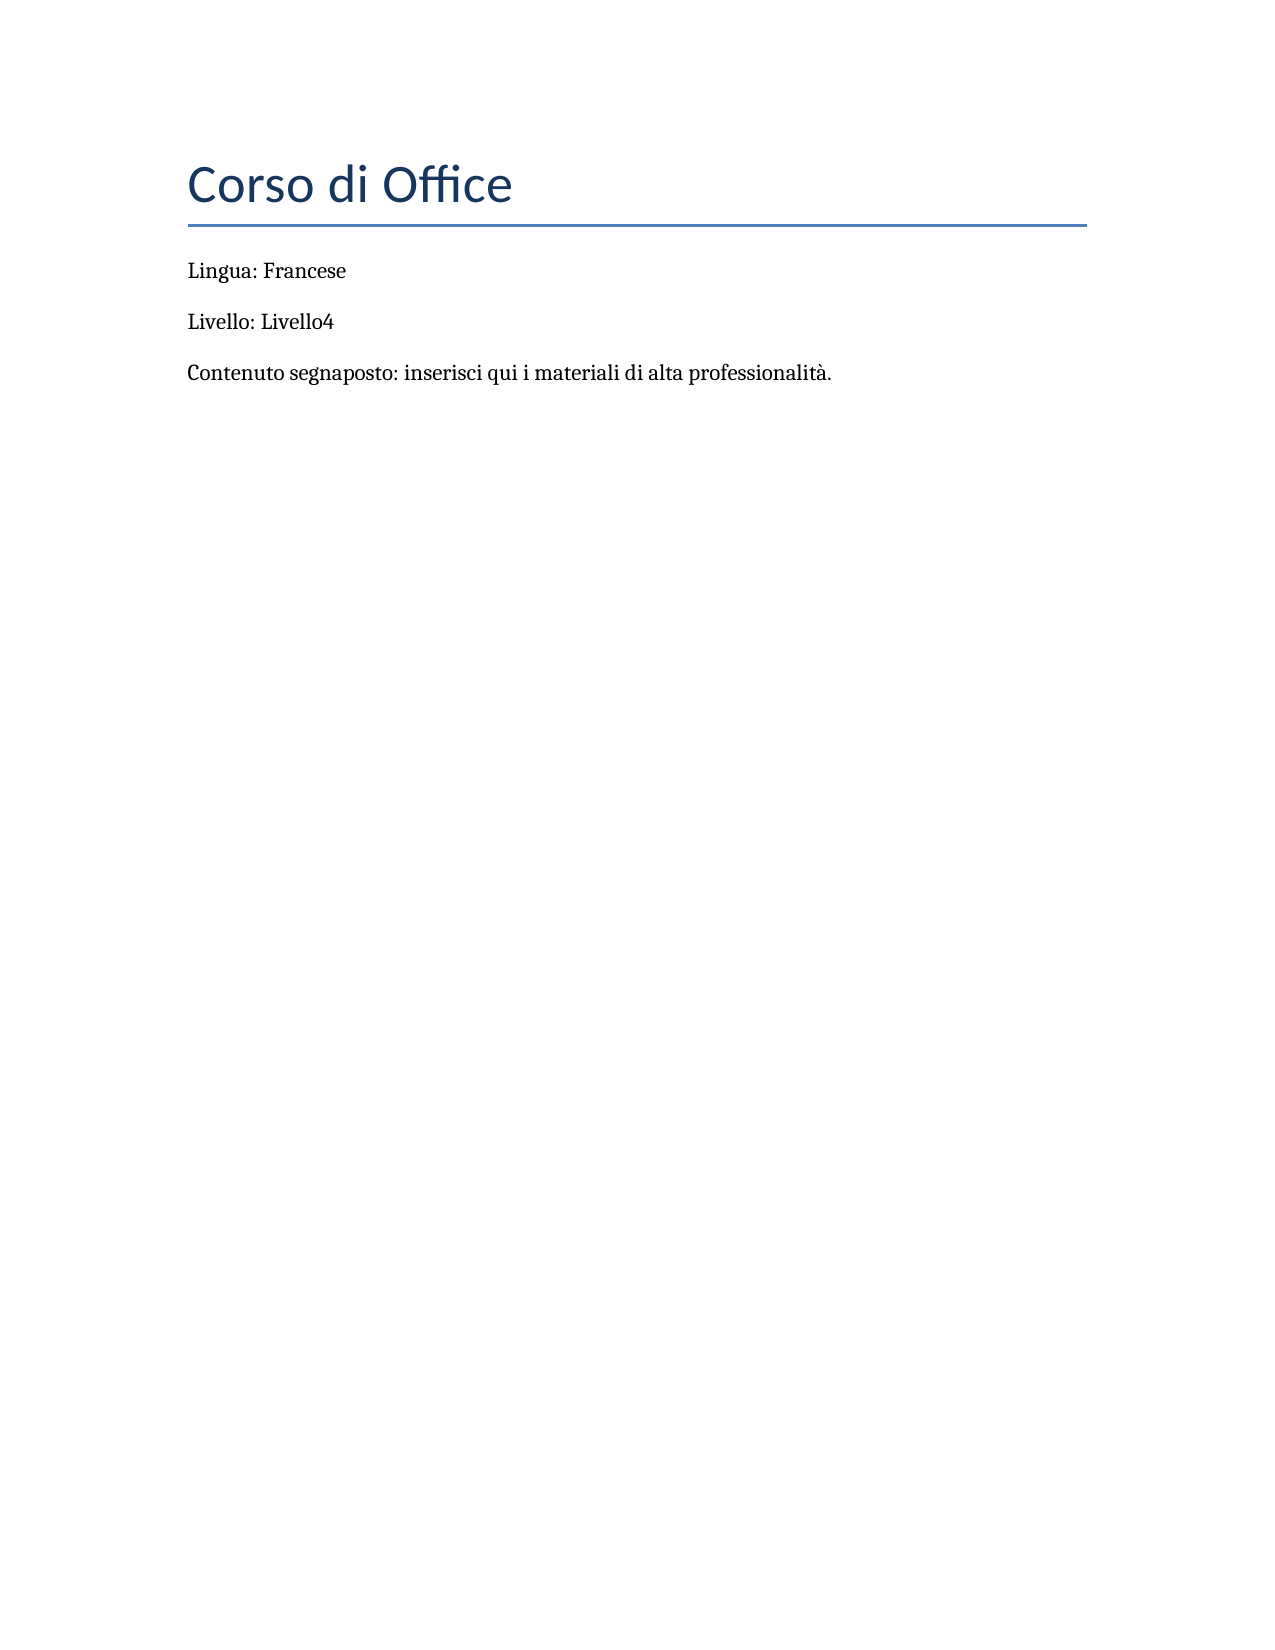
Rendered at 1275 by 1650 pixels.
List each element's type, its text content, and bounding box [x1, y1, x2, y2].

text Contenuto segnaposto: inserisci qui i materiali di alta professionalità. [187, 360, 1087, 386]
title Corso di Office [187, 150, 1087, 227]
text Lingua: Francese [187, 258, 1087, 284]
text Livello: Livello4 [187, 309, 1087, 335]
